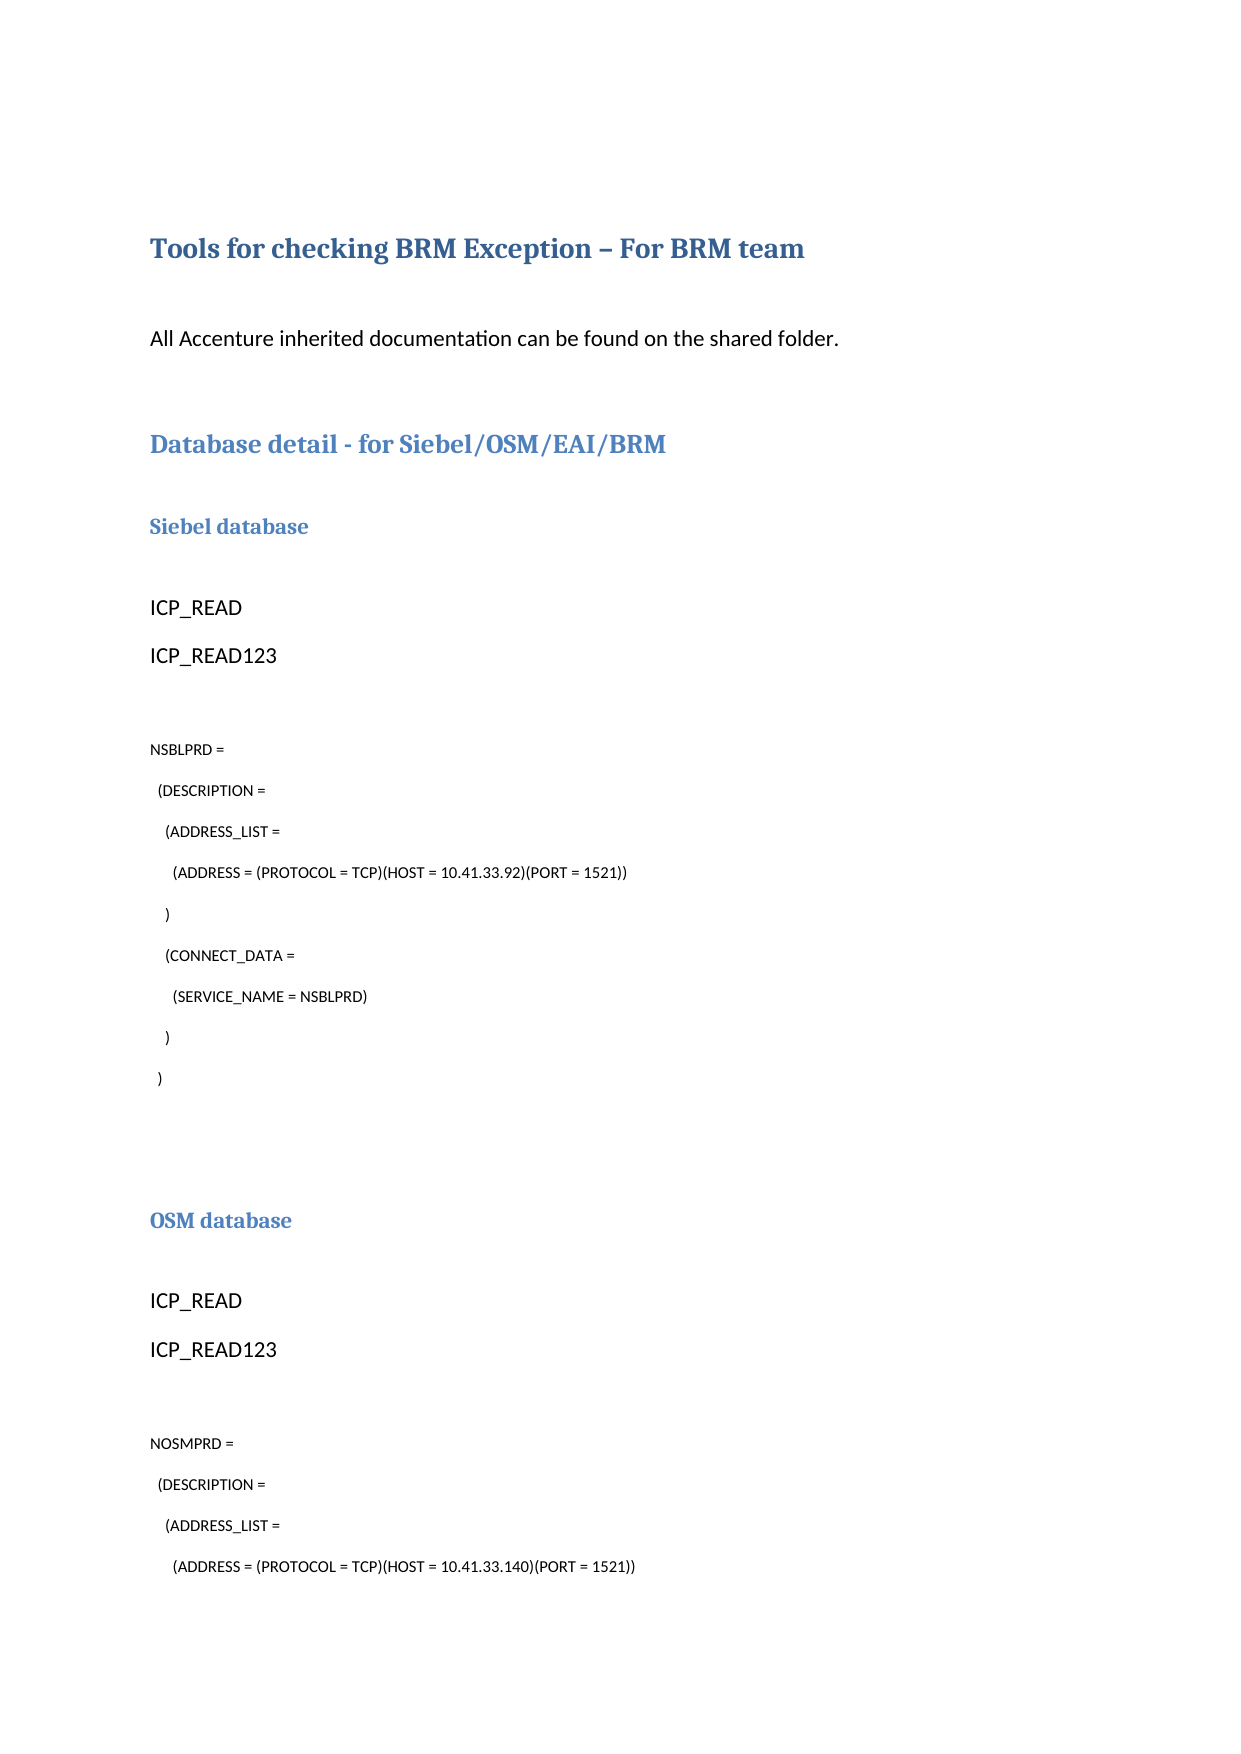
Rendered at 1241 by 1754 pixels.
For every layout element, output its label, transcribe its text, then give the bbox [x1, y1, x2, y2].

subtitle Database detail - for Siebel/OSM/EAI/BRM [150, 429, 1090, 460]
text ICP_READ [150, 1286, 1090, 1314]
text ) [150, 904, 1090, 924]
subtitle Siebel database [150, 514, 1090, 540]
subtitle OSM database [150, 1207, 1090, 1234]
text (ADDRESS_LIST = [150, 822, 1090, 842]
text NSBLPRD = [150, 739, 1090, 760]
text (CONNECT_DATA = [150, 945, 1090, 965]
text (ADDRESS_LIST = [150, 1515, 1090, 1536]
text ) [150, 1027, 1090, 1048]
text (ADDRESS = (PROTOCOL = TCP)(HOST = 10.41.33.140)(PORT = 1521)) [150, 1556, 1090, 1577]
text NOSMPRD = [150, 1433, 1090, 1453]
text (DESCRIPTION = [150, 781, 1090, 801]
text ) [150, 1068, 1090, 1089]
subtitle Tools for checking BRM Exception – For BRM team [150, 232, 1090, 266]
text ICP_READ123 [150, 1335, 1090, 1363]
text (ADDRESS = (PROTOCOL = TCP)(HOST = 10.41.33.92)(PORT = 1521)) [150, 863, 1090, 883]
text ICP_READ [150, 593, 1090, 621]
text (DESCRIPTION = [150, 1474, 1090, 1494]
text ICP_READ123 [150, 642, 1090, 670]
text All Accenture inherited documentation can be found on the shared folder. [150, 324, 1090, 352]
text (SERVICE_NAME = NSBLPRD) [150, 986, 1090, 1007]
